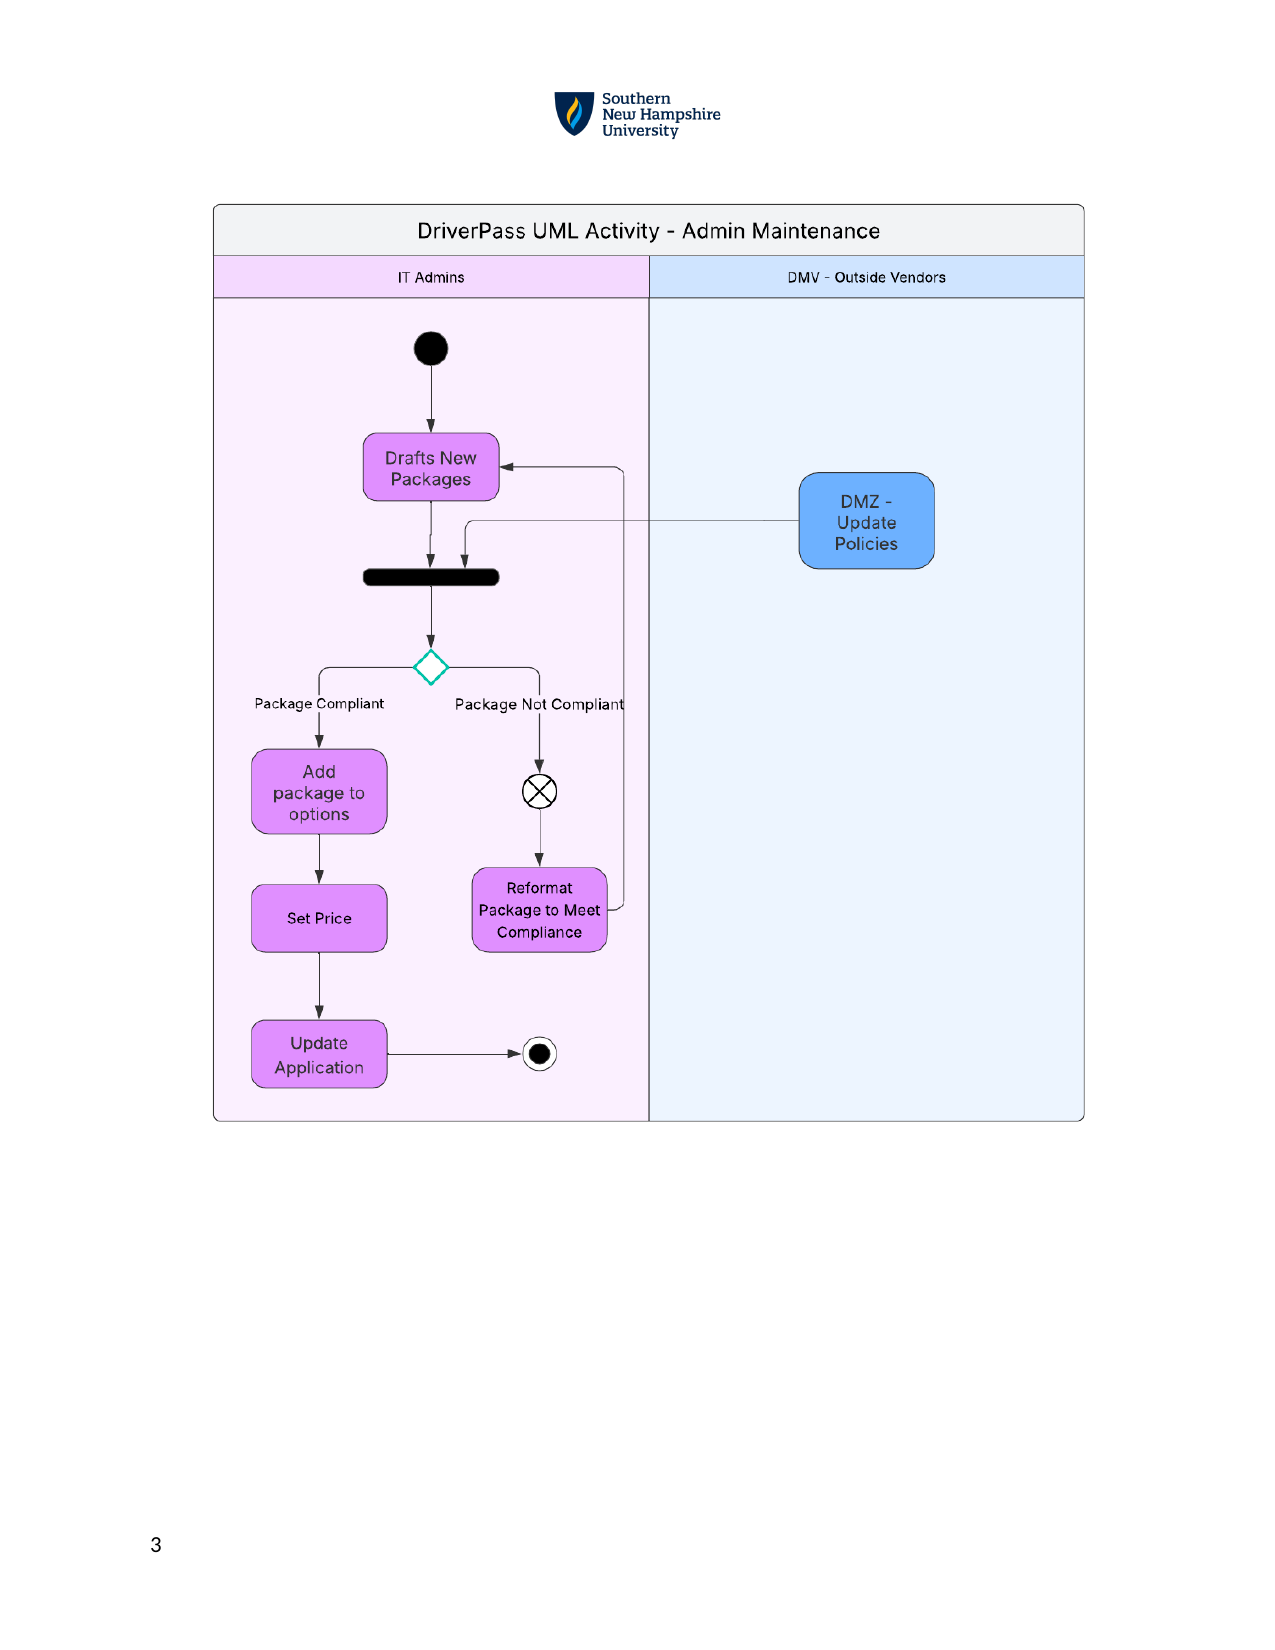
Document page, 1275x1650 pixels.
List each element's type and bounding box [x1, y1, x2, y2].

picture [546, 75, 729, 154]
